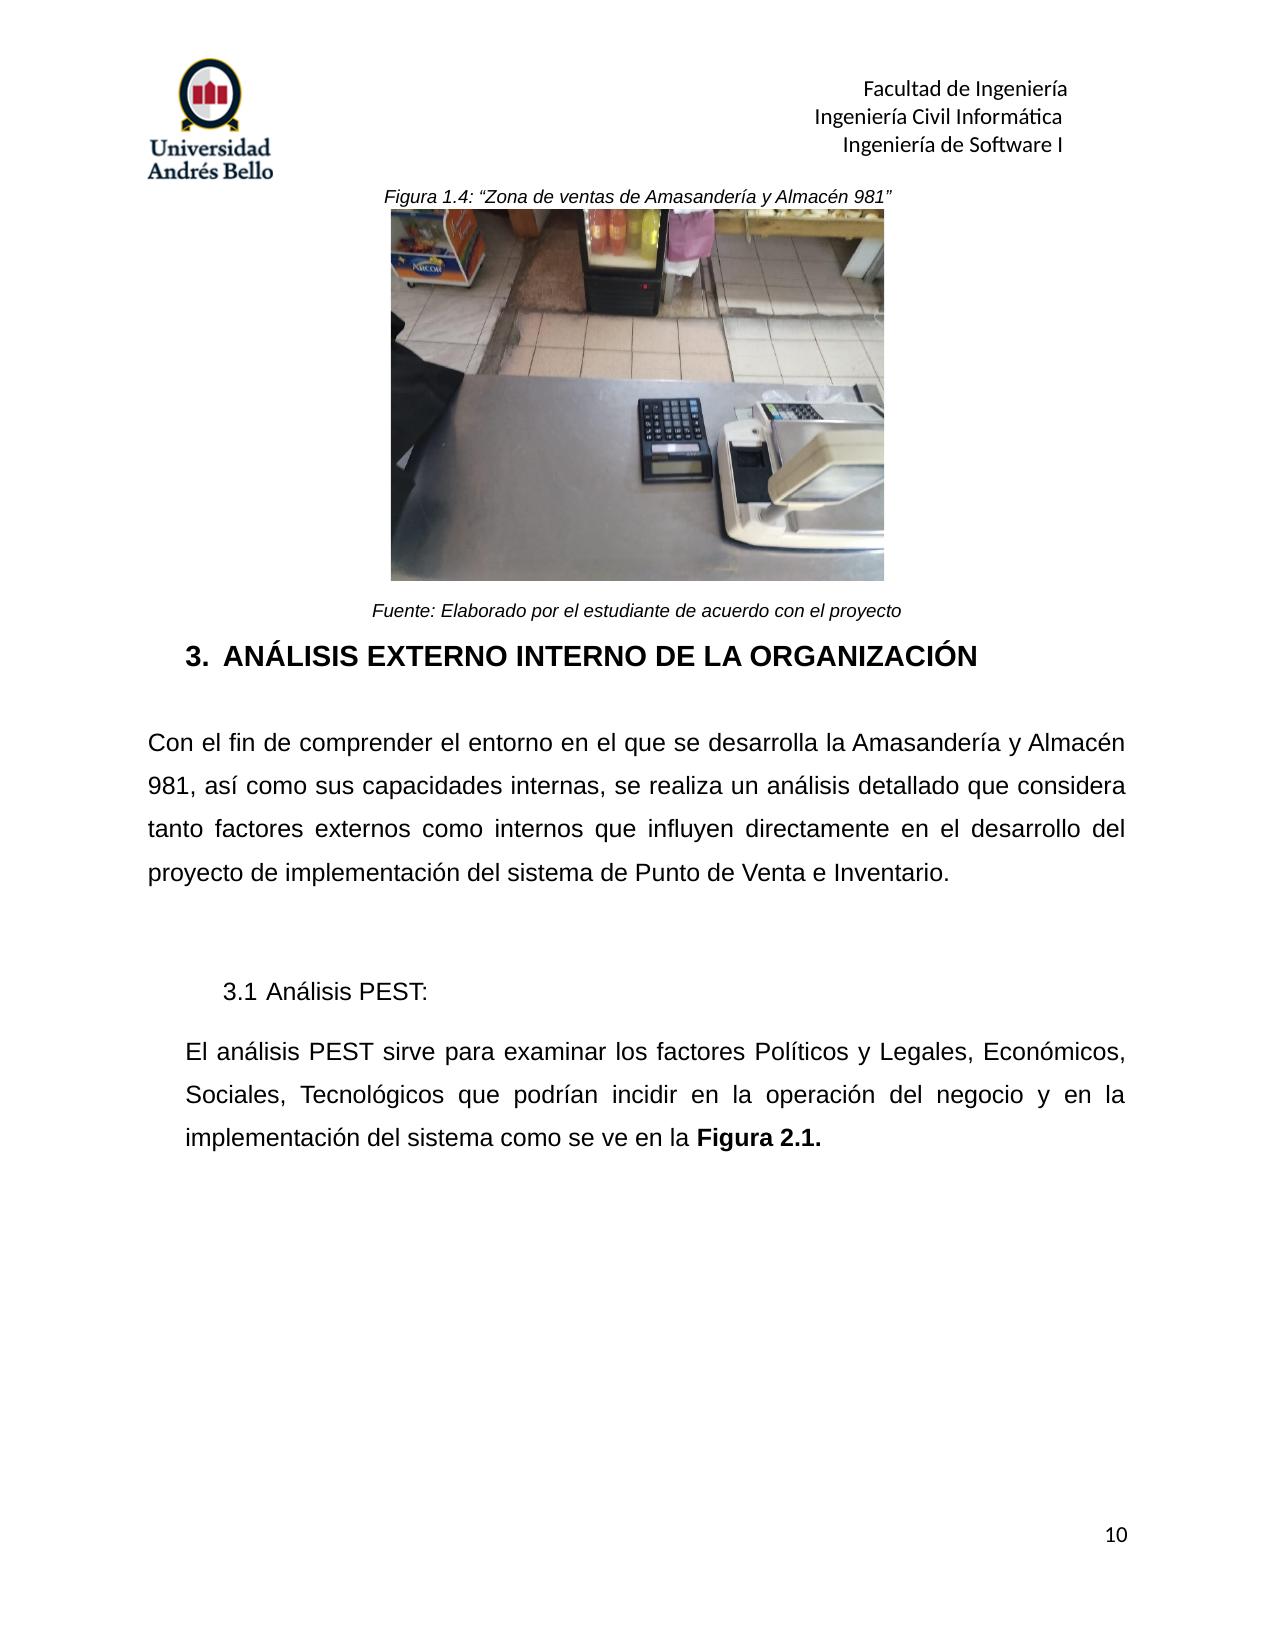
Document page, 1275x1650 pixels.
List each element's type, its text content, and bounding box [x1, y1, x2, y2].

list Análisis PEST: [223, 977, 1127, 1006]
text El análisis PEST sirve para examinar los factores Políticos y Legales, Económicos, Sociales, Tecnológicos que podrían incidir en la operación del negocio y en la implementación del sistema como se ve en la Figura 2.1. [185, 1037, 1127, 1152]
list ANÁLISIS EXTERNO INTERNO DE LA ORGANIZACIÓN [185, 639, 1127, 673]
text Fuente: Elaborado por el estudiante de acuerdo con el proyecto [148, 599, 1127, 621]
text Con el fin de comprender el entorno en el que se desarrolla la Amasandería y Almacén 981, así como sus capacidades internas, se realiza un análisis detallado que considera tanto factores externos como internos que influyen directamente en el desarrollo del proyecto de implementación del sistema de Punto de Venta e Inventario. [148, 728, 1127, 886]
picture [147, 57, 274, 181]
picture [390, 209, 885, 581]
